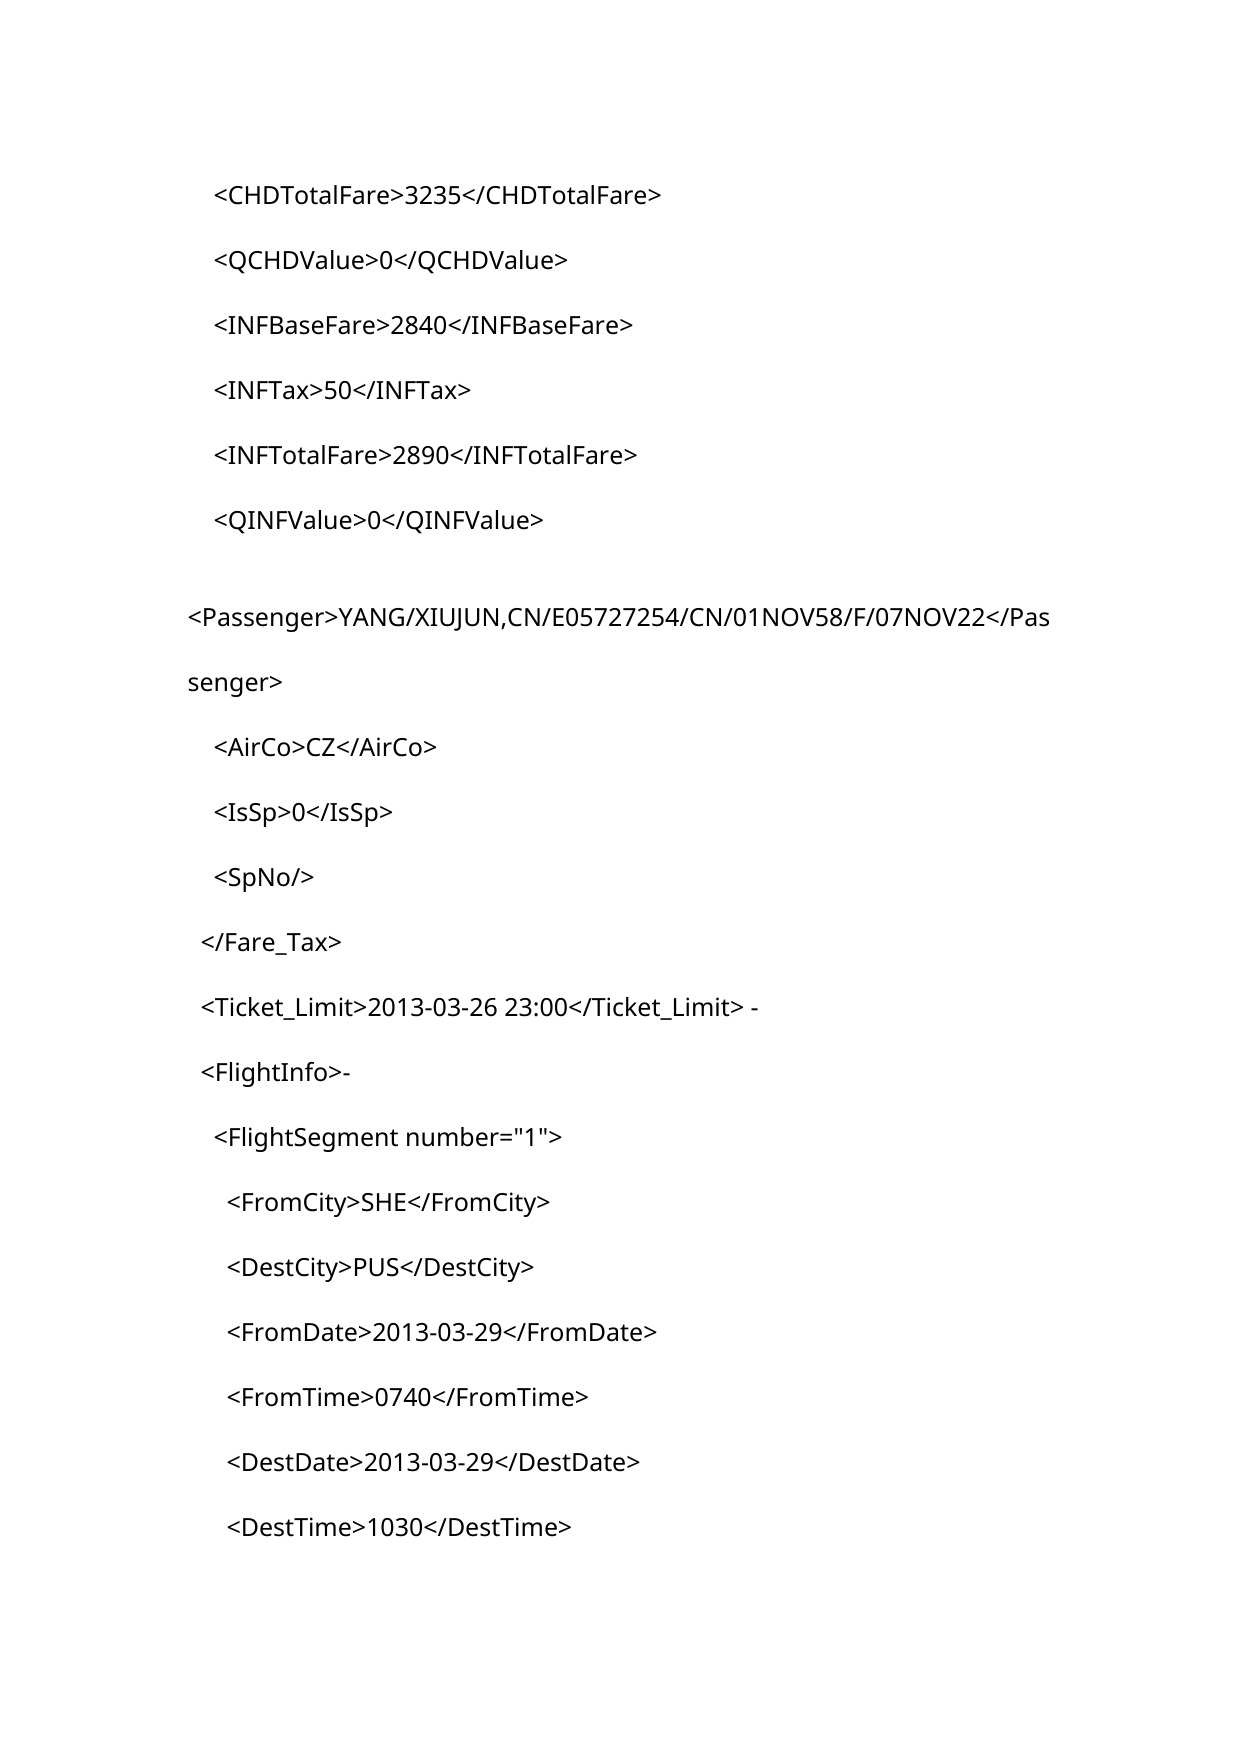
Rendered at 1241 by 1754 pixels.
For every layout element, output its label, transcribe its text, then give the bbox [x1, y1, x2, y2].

text <CHDTotalFare>3235</CHDTotalFare> [187, 162, 1053, 227]
text <QCHDValue>0</QCHDValue> [187, 227, 1053, 292]
text <INFTax>50</INFTax> [187, 357, 1053, 422]
text <FromTime>0740</FromTime> [187, 1364, 1053, 1429]
text <IsSp>0</IsSp> [187, 779, 1053, 844]
text <Ticket_Limit>2013-03-26 23:00</Ticket_Limit> - [187, 974, 1053, 1039]
text <INFBaseFare>2840</INFBaseFare> [187, 292, 1053, 357]
text <FromCity>SHE</FromCity> [187, 1169, 1053, 1234]
text <FromDate>2013-03-29</FromDate> [187, 1299, 1053, 1364]
text <DestTime>1030</DestTime> [187, 1494, 1053, 1559]
text <SpNo/> [187, 844, 1053, 909]
text <Passenger>YANG/XIUJUN,CN/E05727254/CN/01NOV58/F/07NOV22</Passenger> [187, 552, 1053, 714]
text <QINFValue>0</QINFValue> [187, 487, 1053, 552]
text <INFTotalFare>2890</INFTotalFare> [187, 422, 1053, 487]
text <FlightInfo>- [187, 1039, 1053, 1104]
text <AirCo>CZ</AirCo> [187, 714, 1053, 779]
text <DestDate>2013-03-29</DestDate> [187, 1429, 1053, 1494]
text </Fare_Tax> [187, 909, 1053, 974]
text <FlightSegment number="1"> [187, 1104, 1053, 1169]
text <DestCity>PUS</DestCity> [187, 1234, 1053, 1299]
